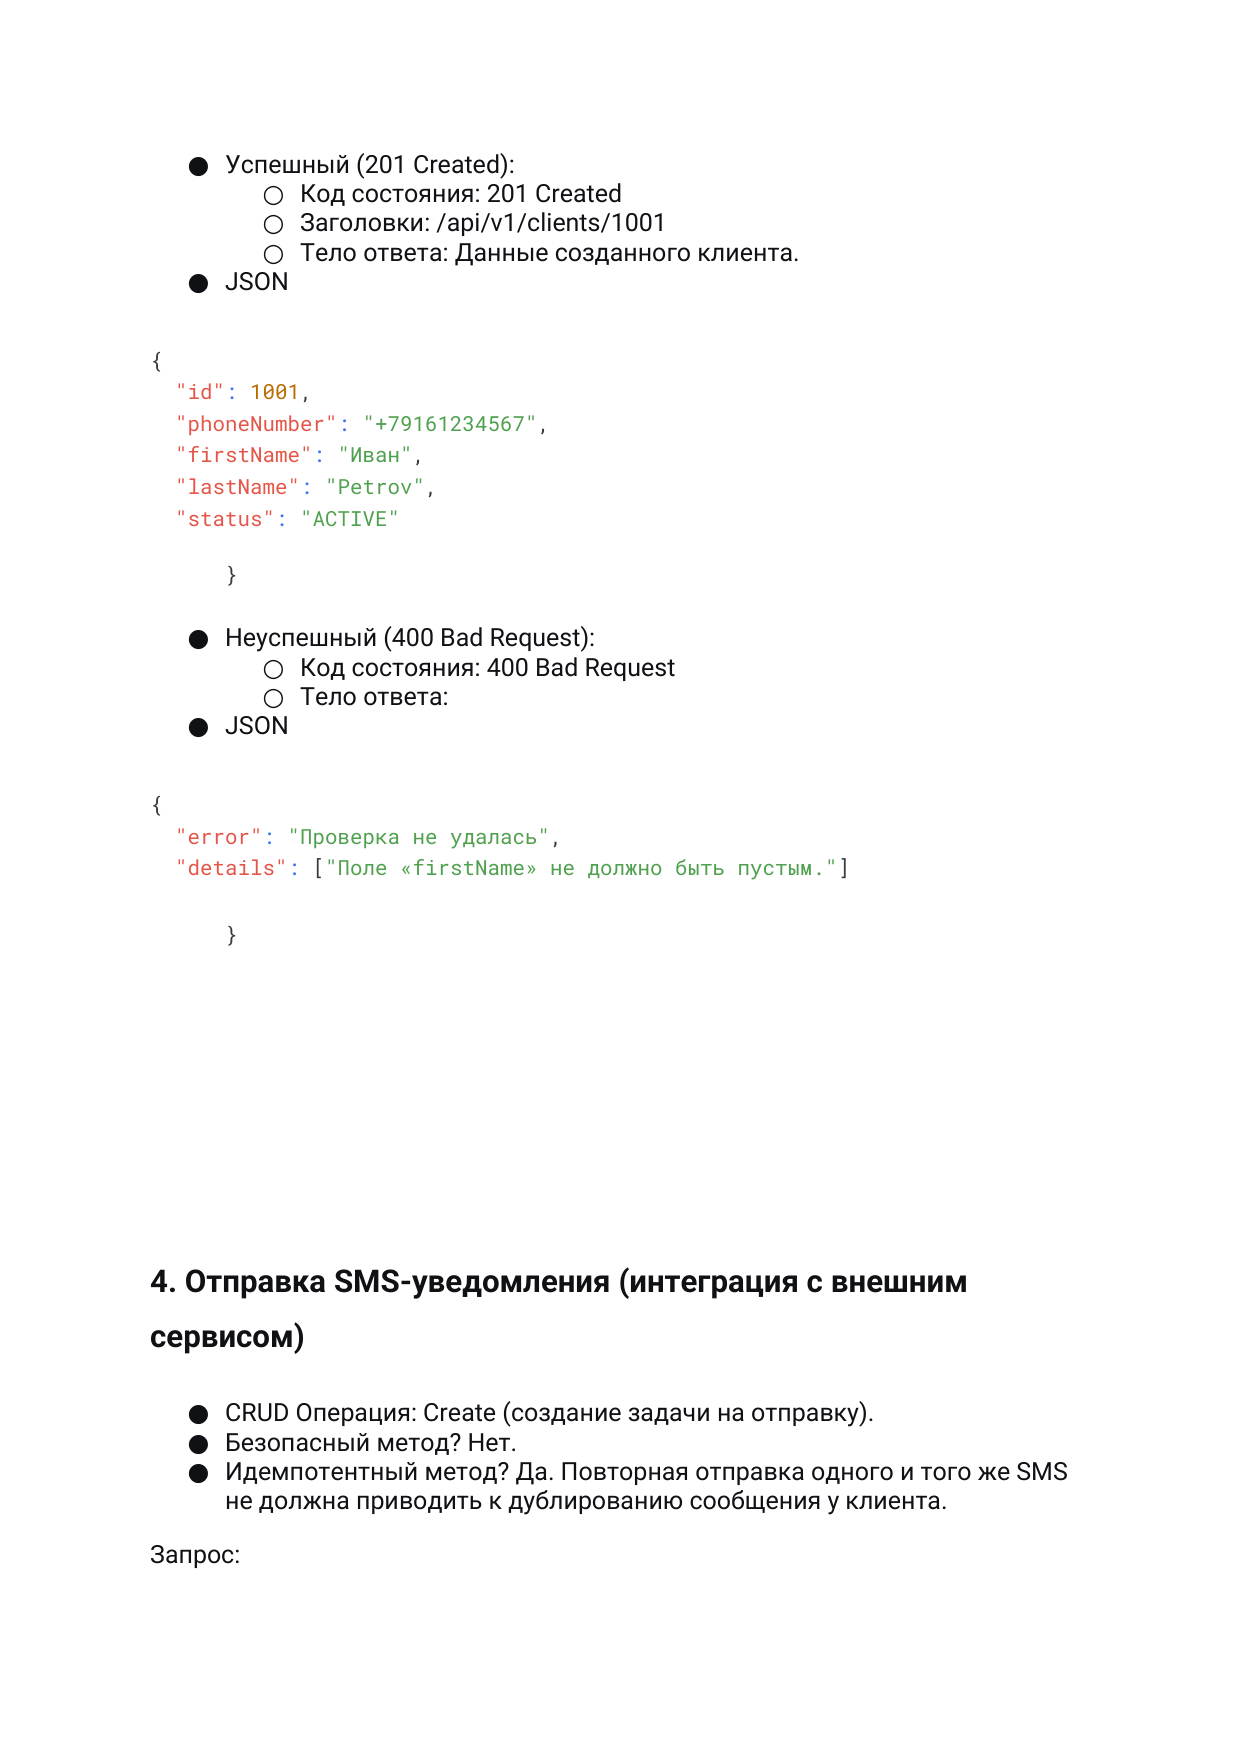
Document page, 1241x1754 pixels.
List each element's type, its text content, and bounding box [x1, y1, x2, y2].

text "details": ["Поле «firstName» не должно быть пустым."] [150, 854, 1090, 881]
list CRUD Операция: Create (создание задачи на отправку). [187, 1398, 1090, 1428]
text "lastName": "Petrov", [150, 473, 1090, 500]
list JSON [187, 267, 1090, 296]
text { [150, 346, 1090, 374]
list Тело ответа: Данные созданного клиента. [262, 238, 1090, 267]
text } [225, 561, 1090, 588]
list Неуспешный (400 Bad Request): [187, 624, 1090, 653]
list Тело ответа: [262, 682, 1090, 711]
list Успешный (201 Created): [187, 150, 1090, 179]
text "firstName": "Иван", [150, 441, 1090, 468]
list Идемпотентный метод? Да. Повторная отправка одного и того же SMS не должна приводить к дублированию сообщения у клиента. [187, 1457, 1090, 1516]
list JSON [187, 711, 1090, 741]
text "phoneNumber": "+79161234567", [150, 409, 1090, 437]
text "id": 1001, [150, 378, 1090, 405]
list Заголовки: /api/v1/clients/1001 [262, 208, 1090, 238]
list Код состояния: 201 Created [262, 179, 1090, 208]
list Код состояния: 400 Bad Request [262, 653, 1090, 682]
subtitle 4. Отправка SMS-уведомления (интеграция с внешним сервисом) [150, 1263, 1090, 1355]
text "error": "Проверка не удалась", [150, 822, 1090, 850]
text } [225, 921, 1090, 948]
list Безопасный метод? Нет. [187, 1428, 1090, 1457]
text "status": "ACTIVE" [150, 504, 1090, 532]
text Запрос: [150, 1541, 1090, 1570]
text { [150, 791, 1090, 818]
